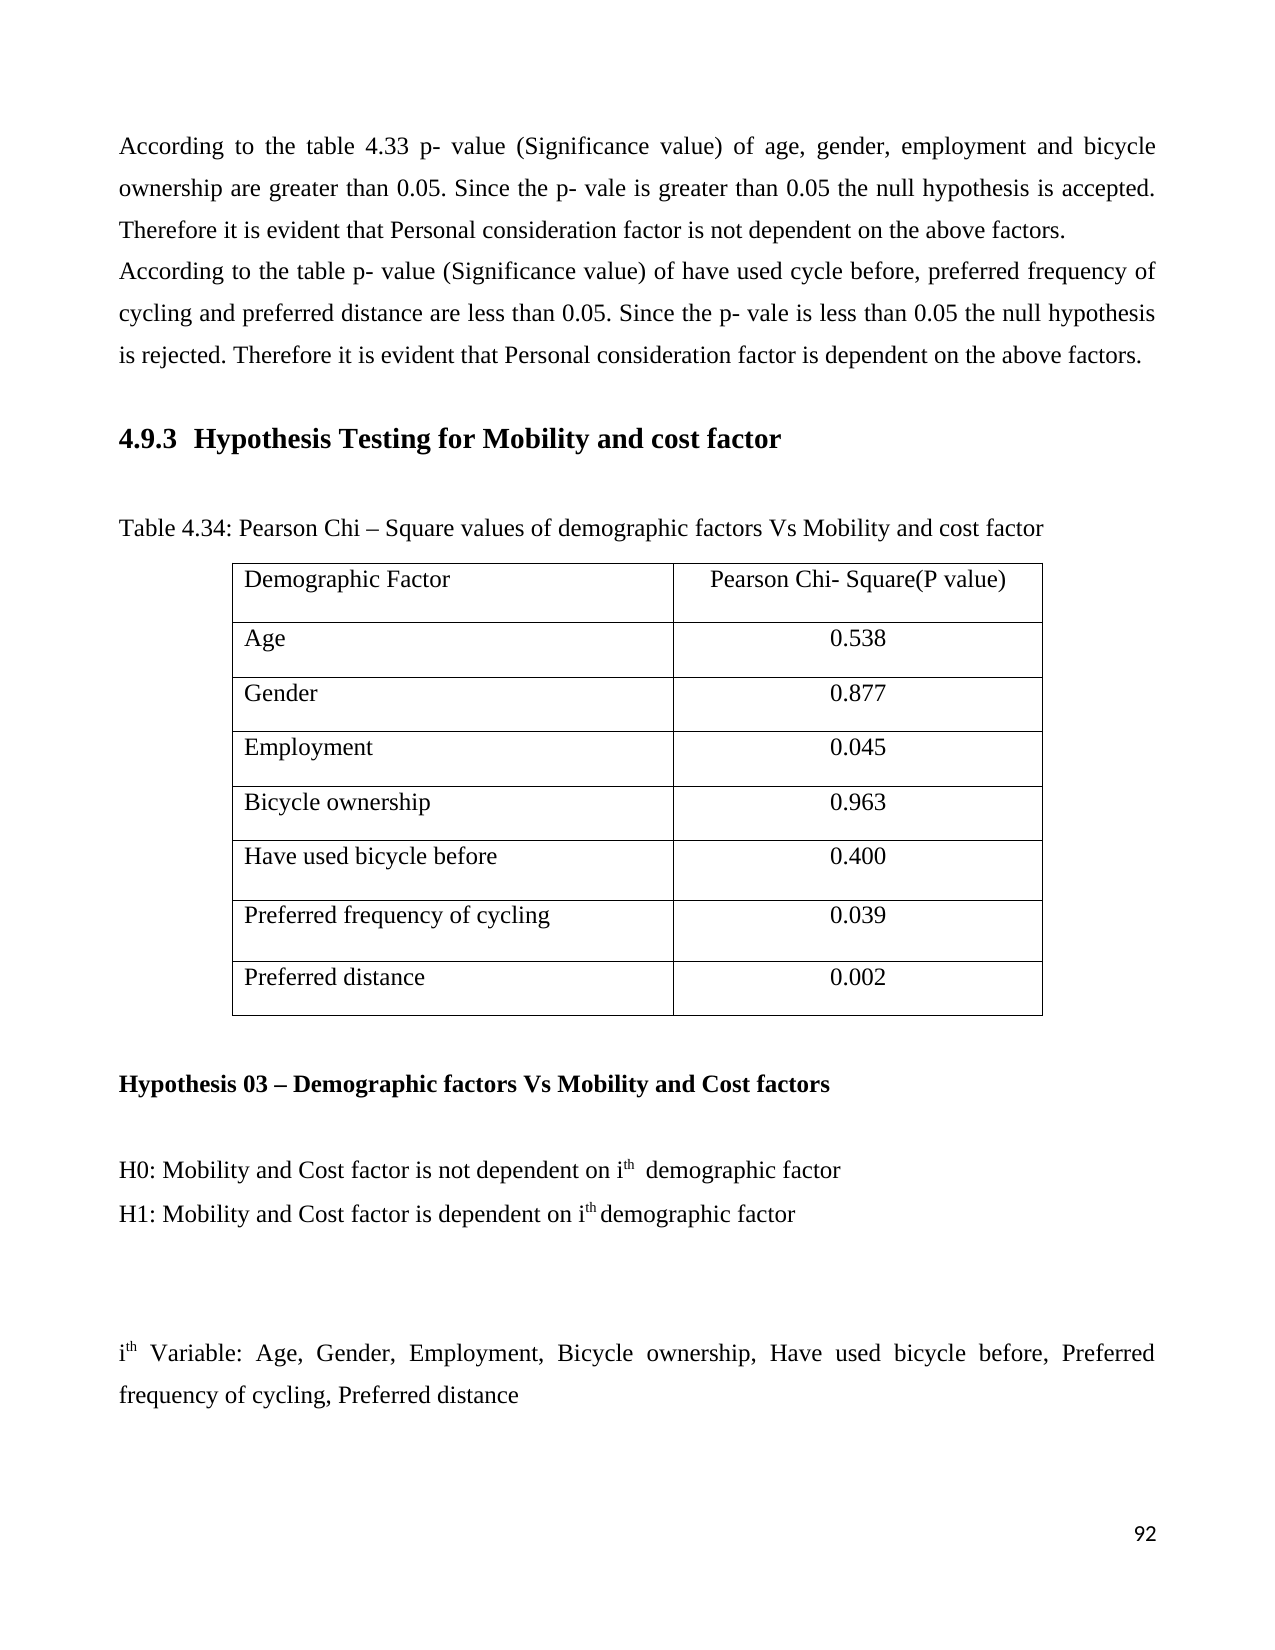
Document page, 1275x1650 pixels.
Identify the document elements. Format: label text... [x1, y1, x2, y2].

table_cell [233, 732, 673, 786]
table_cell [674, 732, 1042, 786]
text Table 4.34: Pearson Chi – Square values of demographic factors Vs Mobility and cost factor [118, 513, 1156, 542]
text H0: Mobility and Cost factor is not dependent on ith demographic factor [118, 1156, 1156, 1184]
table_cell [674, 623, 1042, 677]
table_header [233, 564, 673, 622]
text According to the table p- value (Significance value) of have used cycle before, preferred frequency of cycling and preferred distance are less than 0.05. Since the p- vale is less than 0.05 the null hypothesis is rejected. Therefore it is evident that Personal consideration factor is dependent on the above factors. [118, 243, 1156, 368]
text ith Variable: Age, Gender, Employment, Bicycle ownership, Have used bicycle before, Preferred frequency of cycling, Preferred distance [118, 1325, 1156, 1408]
subtitle Hypothesis Testing for Mobility and cost factor [118, 422, 1156, 455]
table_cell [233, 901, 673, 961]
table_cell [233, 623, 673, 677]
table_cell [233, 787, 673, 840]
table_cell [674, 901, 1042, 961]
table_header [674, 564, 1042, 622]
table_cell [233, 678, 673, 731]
text According to the table 4.33 p- value (Significance value) of age, gender, employment and bicycle ownership are greater than 0.05. Since the p- vale is greater than 0.05 the null hypothesis is accepted. Therefore it is evident that Personal consideration factor is not dependent on the above factors. [118, 118, 1156, 243]
text Hypothesis 03 – Demographic factors Vs Mobility and Cost factors [118, 1069, 1156, 1098]
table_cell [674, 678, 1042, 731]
text H1: Mobility and Cost factor is dependent on ith demographic factor [118, 1199, 1156, 1227]
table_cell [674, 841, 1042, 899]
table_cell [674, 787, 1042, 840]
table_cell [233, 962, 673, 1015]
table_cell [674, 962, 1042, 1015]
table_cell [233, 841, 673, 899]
